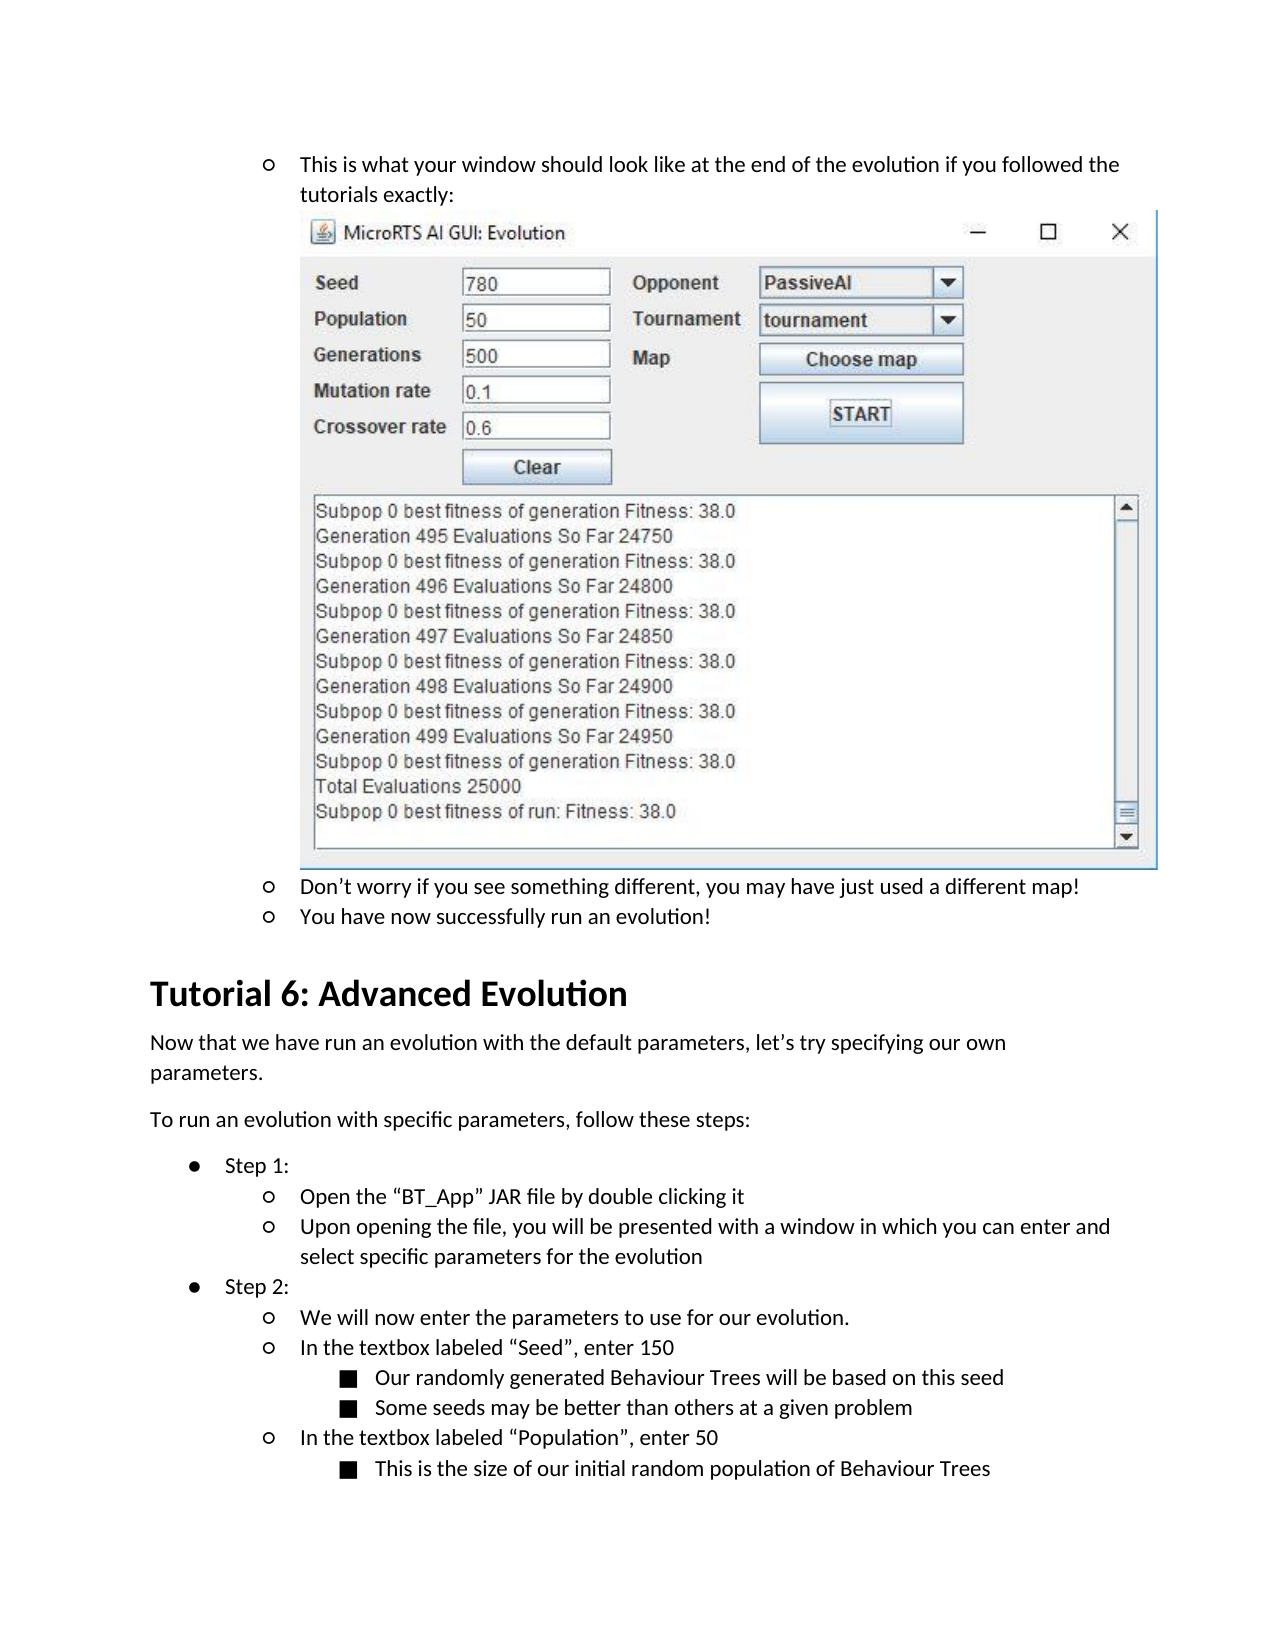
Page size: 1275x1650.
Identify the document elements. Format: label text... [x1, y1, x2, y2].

list Step 2: [187, 1272, 1125, 1301]
list Don’t worry if you see something different, you may have just used a different map! [262, 872, 1125, 900]
list Some seeds may be better than others at a given problem [337, 1393, 1125, 1421]
list Upon opening the file, you will be presented with a window in which you can enter and select specific parameters for the evolution [262, 1212, 1125, 1270]
list In the textbox labeled “Population”, enter 50 [262, 1423, 1125, 1452]
list Step 1: [187, 1152, 1125, 1180]
subtitle Tutorial 6: Advanced Evolution [150, 970, 1125, 1016]
text Now that we have run an evolution with the default parameters, let’s try specifying our own parameters. [150, 1028, 1125, 1086]
picture [300, 210, 1158, 870]
list You have now successfully run an evolution! [262, 902, 1125, 930]
list Open the “BT_App” JAR file by double clicking it [262, 1182, 1125, 1210]
list This is the size of our initial random population of Behaviour Trees [337, 1454, 1125, 1482]
list We will now enter the parameters to use for our evolution. [262, 1303, 1125, 1331]
text To run an evolution with specific parameters, follow these steps: [150, 1105, 1125, 1133]
list Our randomly generated Behaviour Trees will be based on this seed [337, 1363, 1125, 1391]
list In the textbox labeled “Seed”, enter 150 [262, 1333, 1125, 1361]
